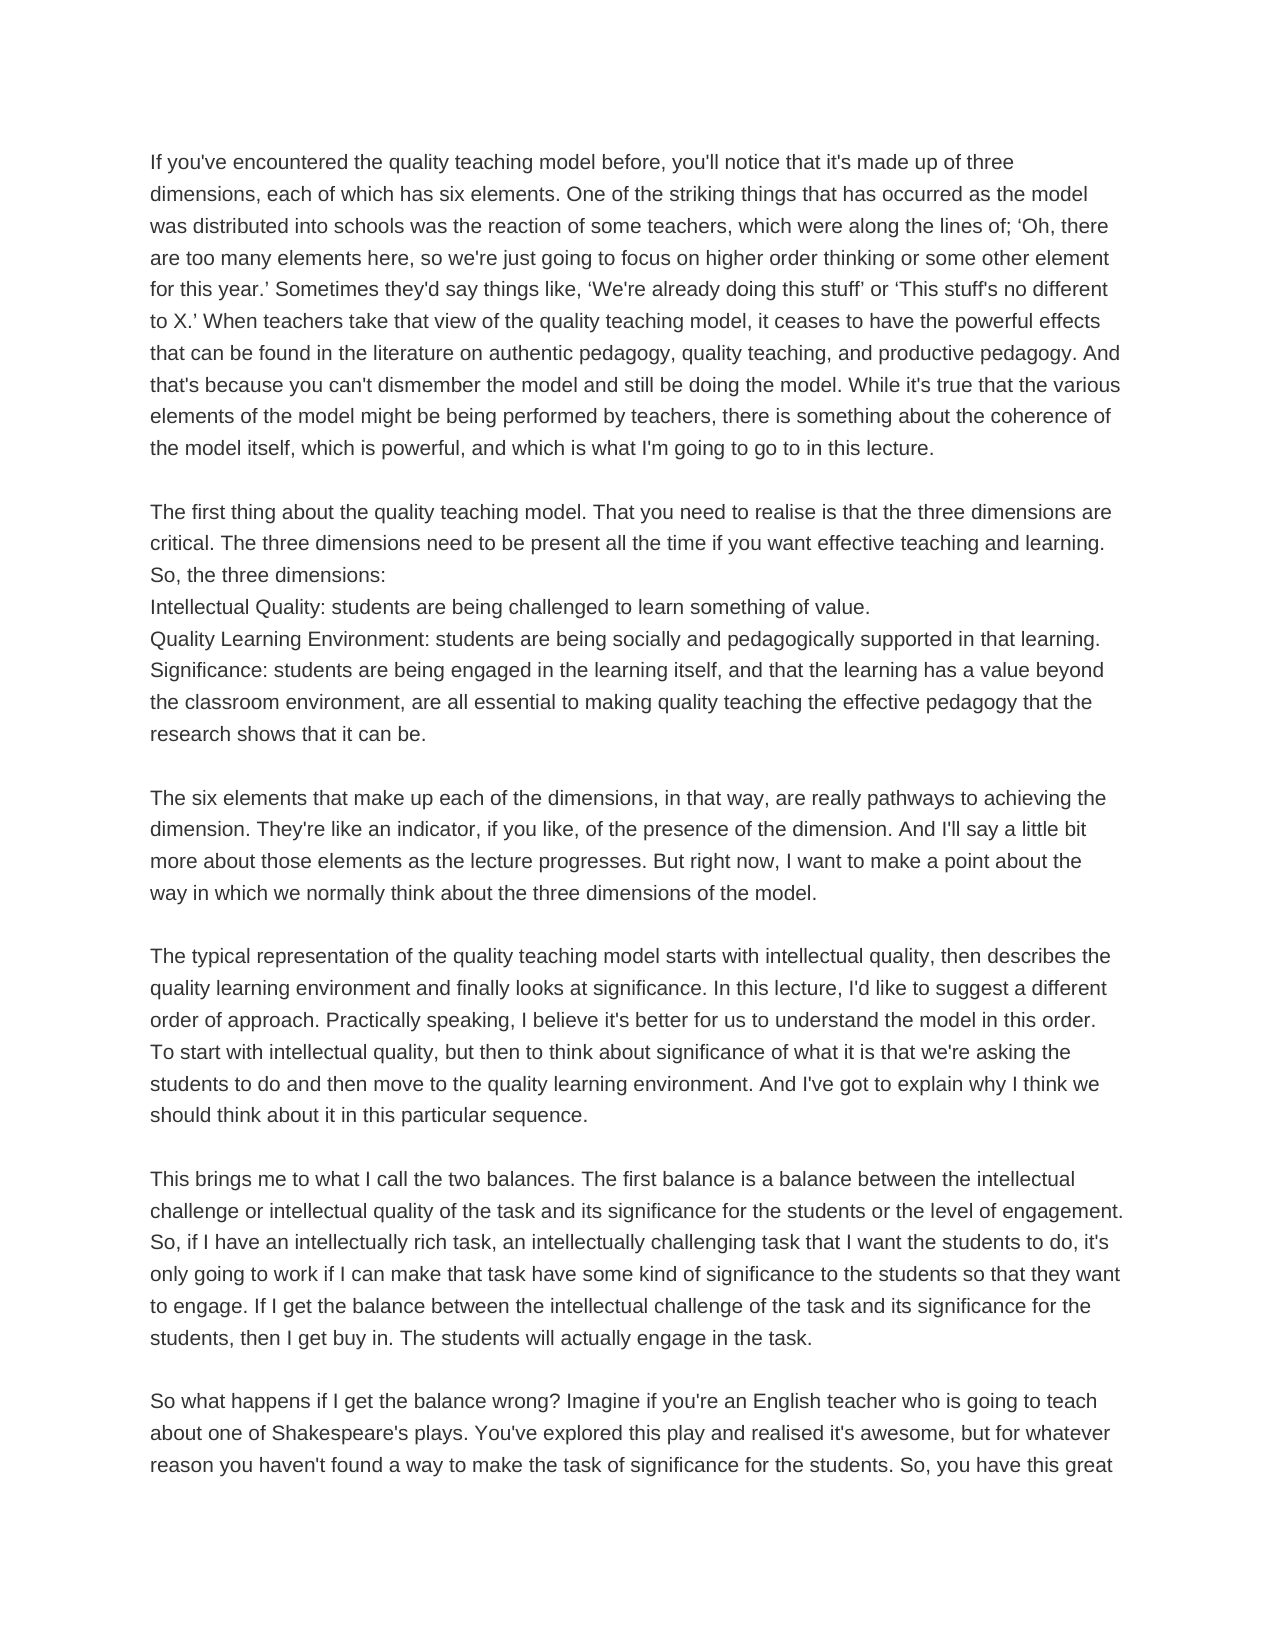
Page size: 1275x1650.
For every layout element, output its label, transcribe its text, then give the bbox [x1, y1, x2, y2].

text This brings me to what I call the two balances. The first balance is a balance between the intellectual challenge or intellectual quality of the task and its significance for the students or the level of engagement. So, if I have an intellectually rich task, an intellectually challenging task that I want the students to do, it's only going to work if I can make that task have some kind of significance to the students so that they want to engage. If I get the balance between the intellectual challenge of the task and its significance for the students, then I get buy in. The students will actually engage in the task. [150, 1167, 1125, 1349]
text The typical representation of the quality teaching model starts with intellectual quality, then describes the quality learning environment and finally looks at significance. In this lecture, I'd like to suggest a different order of approach. Practically speaking, I believe it's better for us to understand the model in this order. To start with intellectual quality, but then to think about significance of what it is that we're asking the students to do and then move to the quality learning environment. And I've got to explain why I think we should think about it in this particular sequence. [150, 944, 1125, 1127]
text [150, 1389, 1125, 1477]
text Quality Learning Environment: students are being socially and pedagogically supported in that learning. [150, 627, 1125, 651]
text If you've encountered the quality teaching model before, you'll notice that it's made up of three dimensions, each of which has six elements. One of the striking things that has occurred as the model was distributed into schools was the reaction of some teachers, which were along the lines of; ‘Oh, there are too many elements here, so we're just going to focus on higher order thinking or some other element for this year.’ Sometimes they'd say things like, ‘We're already doing this stuff’ or ‘This stuff's no different to X.’ When teachers take that view of the quality teaching model, it ceases to have the powerful effects that can be found in the literature on authentic pedagogy, quality teaching, and productive pedagogy. And that's because you can't dismember the model and still be doing the model. While it's true that the various elements of the model might be being performed by teachers, there is something about the coherence of the model itself, which is powerful, and which is what I'm going to go to in this lecture. [150, 150, 1125, 460]
text The first thing about the quality teaching model. That you need to realise is that the three dimensions are critical. The three dimensions need to be present all the time if you want effective teaching and learning. So, the three dimensions: Intellectual Quality: students are being challenged to learn something of value. [150, 499, 1125, 619]
text Significance: students are being engaged in the learning itself, and that the learning has a value beyond the classroom environment, are all essential to making quality teaching the effective pedagogy that the research shows that it can be. [150, 658, 1125, 746]
text The six elements that make up each of the dimensions, in that way, are really pathways to achieving the dimension. They're like an indicator, if you like, of the presence of the dimension. And I'll say a little bit more about those elements as the lecture progresses. But right now, I want to make a point about the way in which we normally think about the three dimensions of the model. [150, 785, 1125, 905]
